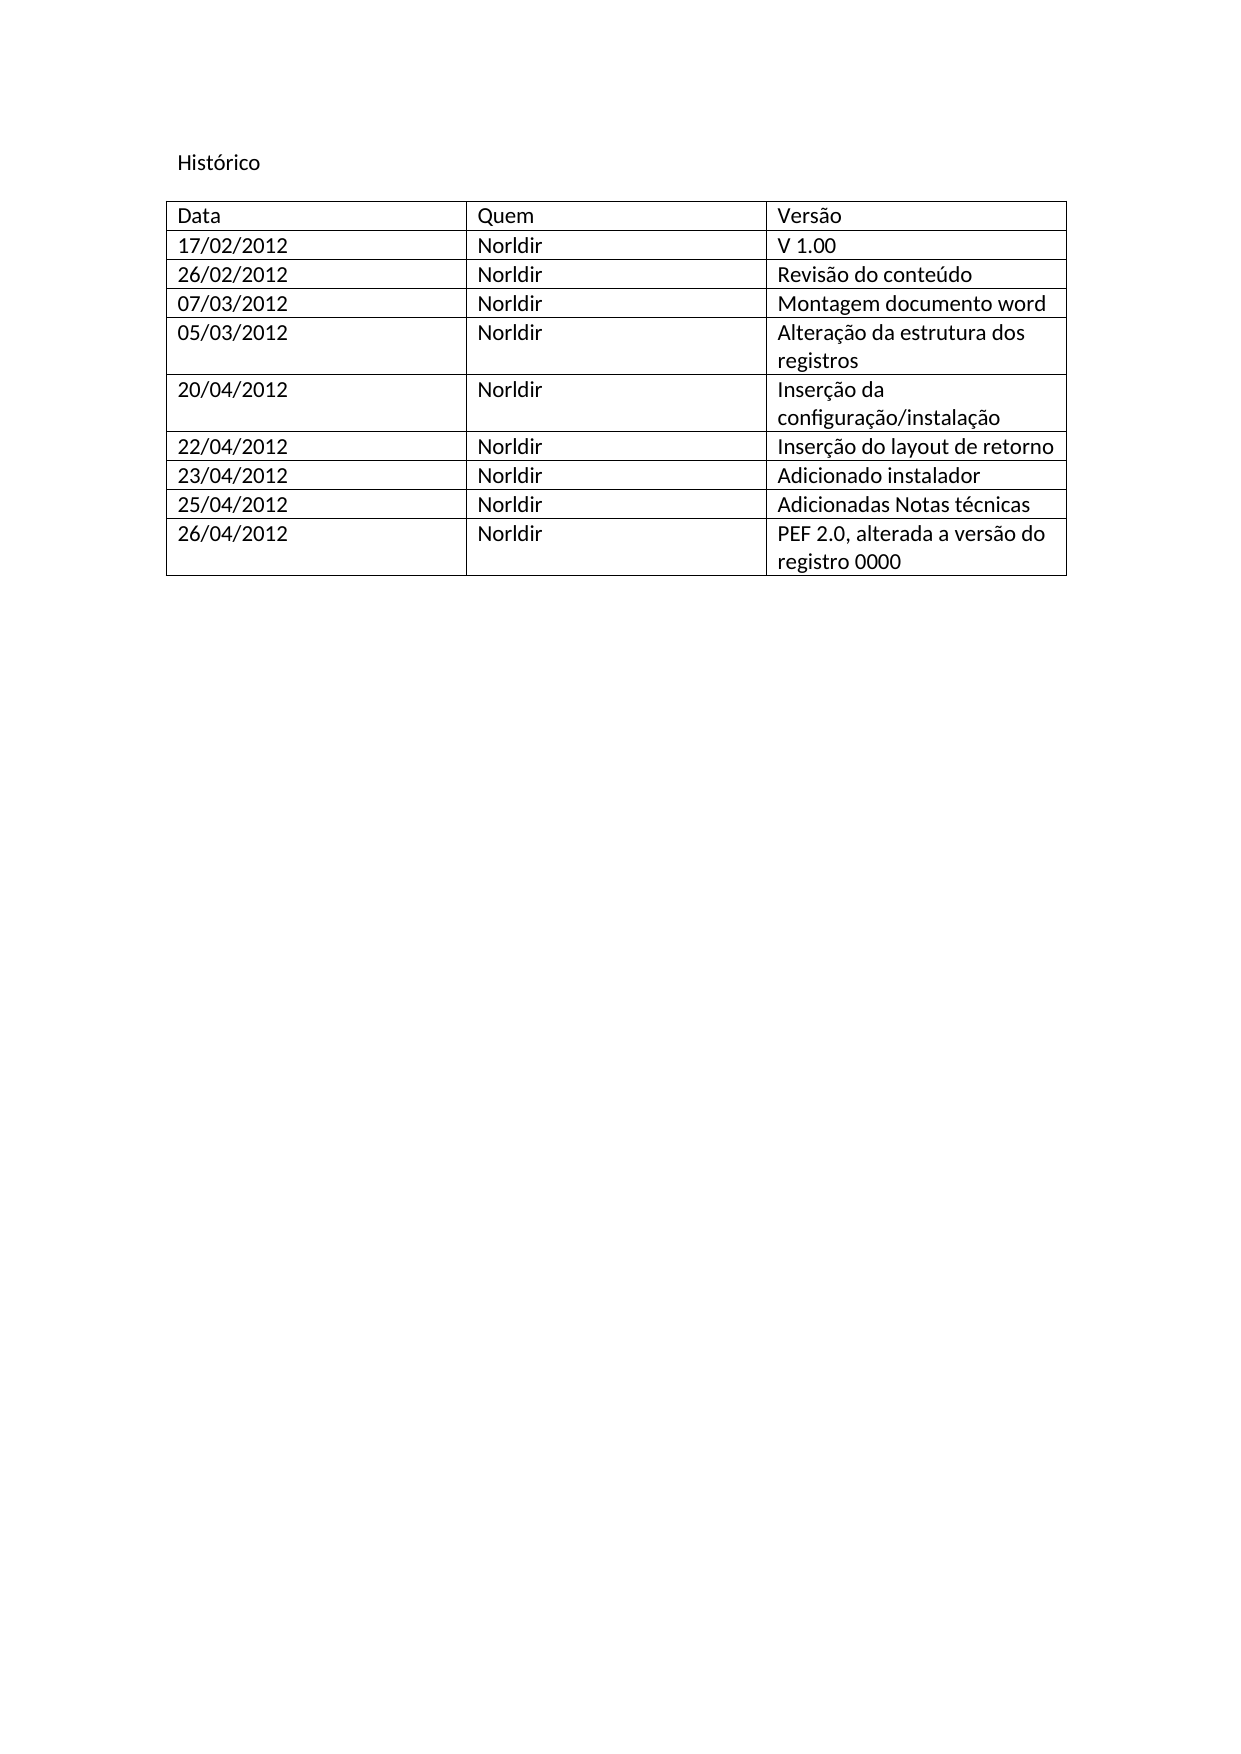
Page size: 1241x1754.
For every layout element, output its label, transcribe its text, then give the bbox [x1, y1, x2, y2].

table_cell Adicionado instalador [767, 461, 1066, 489]
table_header Quem [467, 202, 766, 230]
table_cell 05/03/2012 [167, 318, 466, 374]
table_cell Norldir [467, 260, 766, 288]
table_cell Norldir [467, 519, 766, 575]
table_cell Norldir [467, 231, 766, 259]
table_header Versão [767, 202, 1066, 230]
table_cell V 1.00 [767, 231, 1066, 259]
table_cell 25/04/2012 [167, 490, 466, 518]
table_cell 26/04/2012 [167, 519, 466, 575]
table_cell Adicionadas Notas técnicas [767, 490, 1066, 518]
table_cell Alteração da estrutura dos registros [767, 318, 1066, 374]
table_cell PEF 2.0, alterada a versão do registro 0000 [767, 519, 1066, 575]
table_cell Revisão do conteúdo [767, 260, 1066, 288]
table_cell 07/03/2012 [167, 289, 466, 317]
table_cell 17/02/2012 [167, 231, 466, 259]
table_cell 20/04/2012 [167, 375, 466, 431]
table_cell Norldir [467, 461, 766, 489]
table_cell Inserção da configuração/instalação [767, 375, 1066, 431]
table_cell Norldir [467, 490, 766, 518]
table_header Data [167, 202, 466, 230]
table_cell 22/04/2012 [167, 432, 466, 460]
table_cell Norldir [467, 432, 766, 460]
table_cell Norldir [467, 318, 766, 374]
table_cell Inserção do layout de retorno [767, 432, 1066, 460]
table_cell Norldir [467, 289, 766, 317]
table_cell 26/02/2012 [167, 260, 466, 288]
table_cell Montagem documento word [767, 289, 1066, 317]
table_cell Norldir [467, 375, 766, 431]
text Histórico [177, 148, 1063, 176]
table_cell 23/04/2012 [167, 461, 466, 489]
